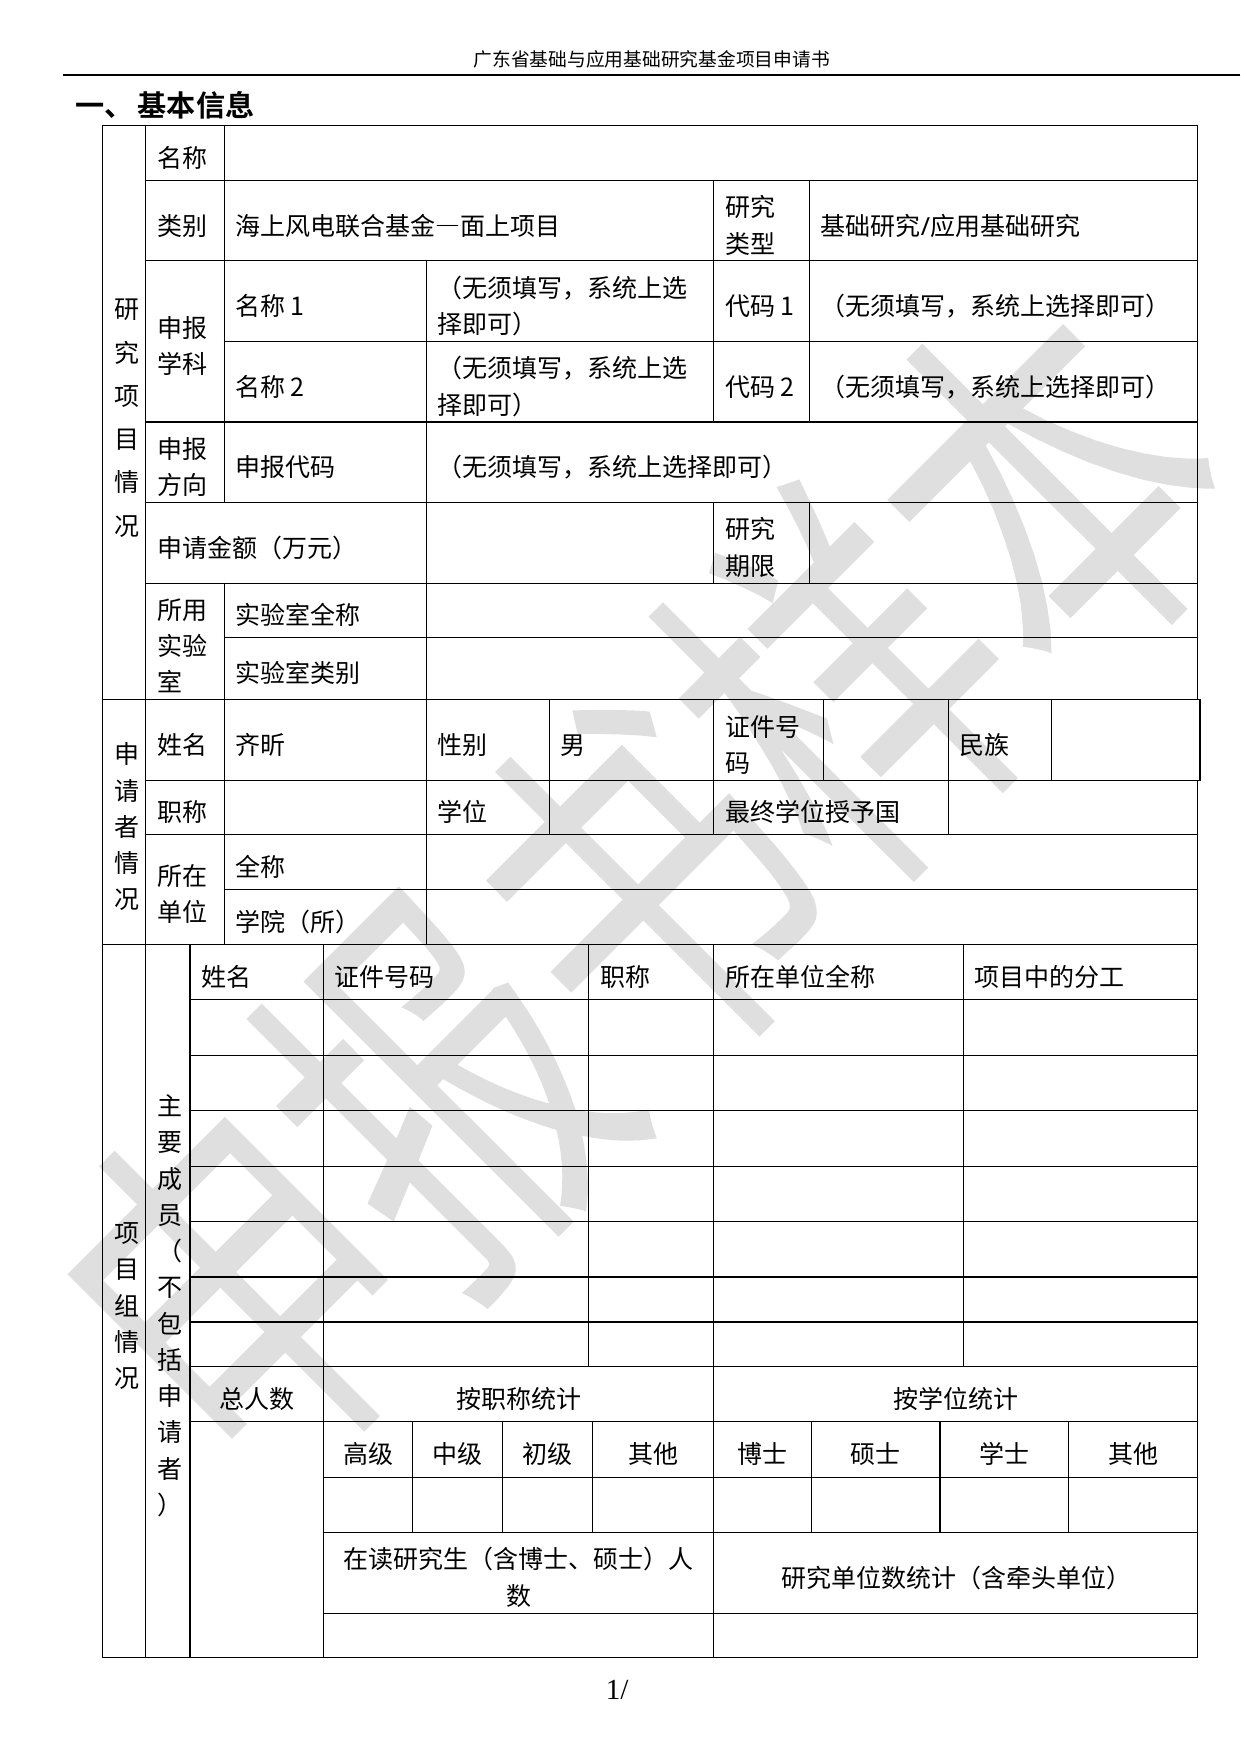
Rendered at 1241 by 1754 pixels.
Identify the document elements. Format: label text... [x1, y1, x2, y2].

table_cell 博士 [714, 1422, 811, 1477]
table_cell [824, 700, 948, 780]
table_cell 学位 [427, 781, 549, 834]
table_cell [964, 1111, 1197, 1166]
table_cell [324, 1323, 588, 1366]
table_cell [714, 1056, 963, 1110]
table_cell 研究类型 [714, 181, 809, 260]
table_cell 所在单位全称 [714, 945, 963, 999]
table_cell 总人数 [191, 1367, 323, 1421]
table_cell [964, 1278, 1197, 1321]
table_cell 类别 [146, 181, 224, 260]
table_cell [964, 1056, 1197, 1110]
table_cell 齐昕 [225, 700, 426, 780]
table_cell 在读研究生（含博士、硕士）人数 [324, 1533, 713, 1612]
table_cell [225, 781, 426, 834]
table_cell [324, 1111, 588, 1166]
table_cell 学院（所） [225, 890, 426, 943]
table_cell [714, 1000, 963, 1055]
table_cell （无须填写，系统上选择即可） [427, 423, 1197, 502]
table_cell [714, 1614, 1197, 1657]
table_cell 证件号码 [324, 945, 588, 999]
table_cell 职称 [146, 781, 224, 834]
table_cell [413, 1478, 502, 1532]
table_cell 按学位统计 [714, 1367, 1197, 1421]
table_cell 申报学科 [146, 261, 224, 421]
table_cell [427, 503, 713, 582]
table_cell [324, 1278, 588, 1321]
table_cell [550, 781, 713, 834]
table_header 研 究 项 目 情 况 [103, 126, 145, 699]
table_cell 男 [550, 700, 713, 780]
table_cell [191, 1111, 323, 1166]
table_cell [191, 1167, 323, 1221]
table_cell 海上风电联合基金—面上项目 [225, 181, 713, 260]
table_cell 性别 [427, 700, 549, 780]
table_cell [589, 1222, 713, 1276]
table_cell [324, 1222, 588, 1276]
table_cell [714, 1111, 963, 1166]
table_cell 申报方向 [146, 423, 224, 502]
table_cell [589, 1323, 713, 1366]
table_cell [949, 781, 1197, 834]
table_cell [427, 638, 1197, 699]
table_cell 研究期限 [714, 503, 809, 582]
table_cell 研究单位数统计（含牵头单位） [714, 1533, 1197, 1612]
table_cell [589, 1056, 713, 1110]
table_cell [191, 1278, 323, 1321]
table_cell 最终学位授予国 [714, 781, 948, 834]
table_cell 实验室全称 [225, 584, 426, 637]
table_cell [714, 1222, 963, 1276]
table_cell 申请者情况 [103, 700, 145, 943]
table_cell 按职称统计 [324, 1367, 713, 1421]
table_cell 高级 [324, 1422, 412, 1477]
table_cell 申请金额（万元） [146, 503, 426, 582]
table_cell 姓名 [191, 945, 323, 999]
table_cell [941, 1478, 1068, 1532]
table_cell 名称1 [225, 261, 426, 341]
table_cell （无须填写，系统上选择即可） [810, 342, 1197, 421]
table_cell 民族 [949, 700, 1051, 780]
table_cell （无须填写，系统上选择即可） [427, 261, 713, 341]
table_cell [191, 1000, 323, 1055]
table_cell [714, 1167, 963, 1221]
table_cell [589, 1000, 713, 1055]
table_cell [964, 1323, 1197, 1366]
table_cell （无须填写，系统上选择即可） [810, 261, 1197, 341]
table_cell [427, 584, 1197, 637]
table_cell [191, 1056, 323, 1110]
table_cell [593, 1478, 713, 1532]
table_cell 实验室类别 [225, 638, 426, 699]
table_cell [324, 1478, 412, 1532]
table_cell [427, 835, 1197, 889]
table_cell 职称 [589, 945, 713, 999]
table_cell 全称 [225, 835, 426, 889]
table_cell 项目组情况 [103, 945, 145, 1657]
table_header [225, 126, 1197, 180]
table_cell [1069, 1478, 1197, 1532]
table_cell [810, 503, 1197, 582]
table_cell 姓名 [146, 700, 224, 780]
table_cell [324, 1056, 588, 1110]
table_cell [191, 1323, 323, 1366]
table_cell 申报代码 [225, 423, 426, 502]
table_cell [324, 1000, 588, 1055]
table_cell [964, 1222, 1197, 1276]
table_cell 学士 [941, 1422, 1068, 1477]
table_cell 名称2 [225, 342, 426, 421]
table_cell 所在单位 [146, 835, 224, 943]
table_cell 其他 [593, 1422, 713, 1477]
table_cell [589, 1278, 713, 1321]
table_cell [714, 1478, 811, 1532]
table_cell 证件号码 [714, 700, 823, 780]
table_cell 代码1 [714, 261, 809, 341]
table_cell [964, 1000, 1197, 1055]
table_cell [191, 1422, 323, 1657]
table_cell [964, 1167, 1197, 1221]
table_cell 主要成员（不包括申请者） [146, 945, 189, 1657]
table_cell 其他 [1069, 1422, 1197, 1477]
table_cell [427, 890, 1197, 943]
table_cell 代码2 [714, 342, 809, 421]
table_cell [1052, 700, 1199, 780]
table_cell [714, 1278, 963, 1321]
table_cell [324, 1614, 713, 1657]
table_cell [714, 1323, 963, 1366]
table_cell [191, 1222, 323, 1276]
table_cell （无须填写，系统上选择即可） [427, 342, 713, 421]
table_cell 基础研究/应用基础研究 [810, 181, 1197, 260]
table_cell [589, 1111, 713, 1166]
table_cell [589, 1167, 713, 1221]
table_cell [324, 1167, 588, 1221]
table_header 名称 [146, 126, 224, 180]
table_cell [812, 1478, 939, 1532]
table_cell 中级 [413, 1422, 502, 1477]
table_cell [503, 1478, 592, 1532]
table_cell 硕士 [812, 1422, 939, 1477]
table_cell 初级 [503, 1422, 592, 1477]
subtitle 基本信息 [75, 83, 1240, 125]
table_cell 所用实验室 [146, 584, 224, 699]
table_cell 项目中的分工 [964, 945, 1197, 999]
